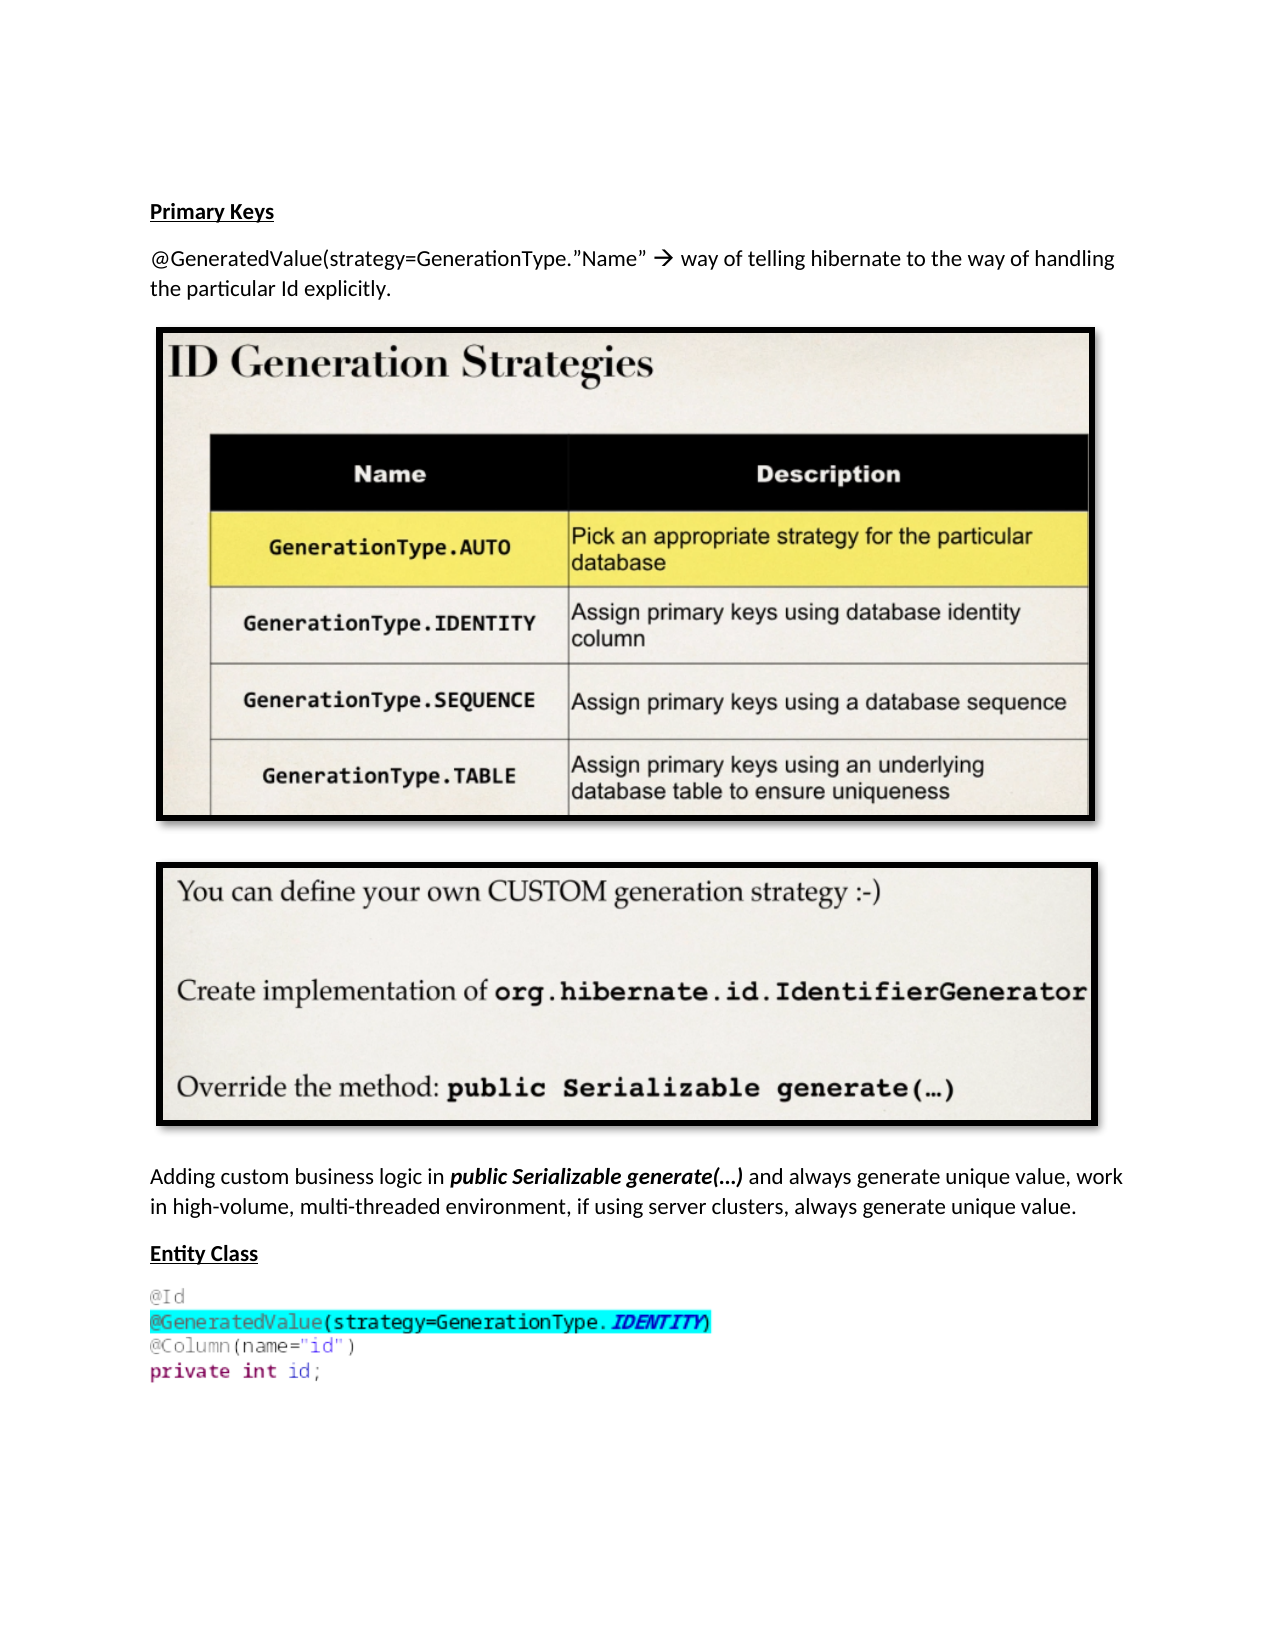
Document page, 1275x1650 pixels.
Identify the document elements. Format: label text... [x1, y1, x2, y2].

picture [163, 333, 1089, 815]
text Adding custom business logic in public Serializable generate(…) and always generate unique value, work in high-volume, multi-threaded environment, if using server clusters, always generate unique value. [150, 1162, 1125, 1220]
text @GeneratedValue(strategy=GenerationType.”Name” way of telling hibernate to the way of handling the particular Id explicitly. [150, 244, 1125, 302]
text Primary Keys [150, 197, 1125, 225]
text Entity Class [150, 1239, 1125, 1267]
picture [163, 868, 1091, 1120]
